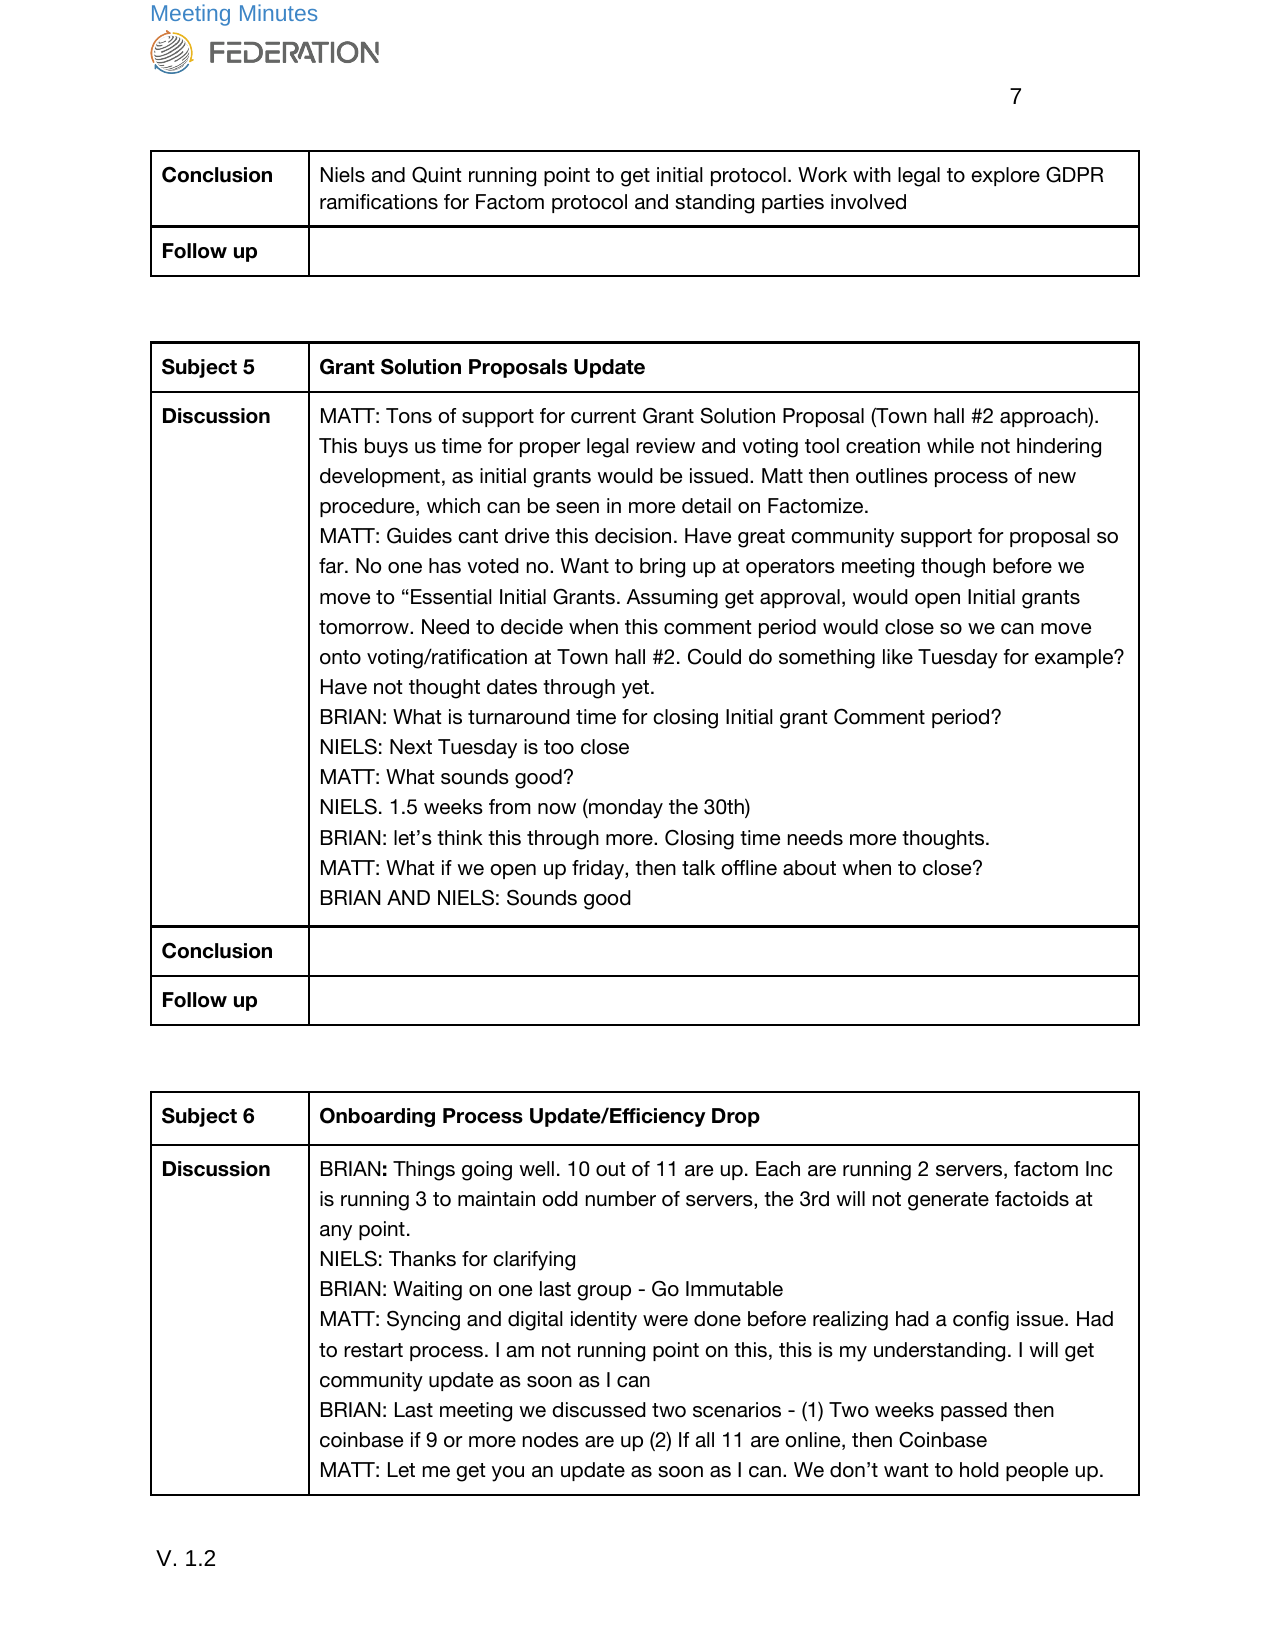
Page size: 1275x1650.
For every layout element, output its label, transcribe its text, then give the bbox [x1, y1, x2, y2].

table_cell Follow up [152, 977, 308, 1024]
table_cell Conclusion [152, 152, 308, 225]
table_header Subject 6 [152, 1093, 308, 1143]
table_cell [310, 928, 1138, 974]
table_header Subject 5 [152, 344, 308, 391]
table_header Onboarding Process Update/Efficiency Drop [310, 1093, 1138, 1143]
table_cell MATT: Tons of support for current Grant Solution Proposal (Town hall #2 approach). This buys us time for proper legal review and voting tool creation while not hindering development, as initial grants would be issued. Matt then outlines process of new procedure, which can be seen in more detail on Factomize. MATT: Guides cant drive this decision. Have great community support for proposal so far. No one has voted no. Want to bring up at operators meeting though before we move to “Essential Initial Grants. Assuming get approval, would open Initial grants tomorrow. Need to decide when this comment period would close so we can move onto voting/ratification at Town hall #2. Could do something like Tuesday for example? Have not thought dates through yet. BRIAN: What is turnaround time for closing Initial grant Comment period? NIELS: Next Tuesday is too close MATT: What sounds good? NIELS. 1.5 weeks from now (monday the 30th) BRIAN: let’s think this through more. Closing time needs more thoughts. MATT: What if we open up friday, then talk offline about when to close? BRIAN AND NIELS: Sounds good [310, 393, 1138, 925]
table_cell Discussion [152, 393, 308, 925]
table_cell [310, 228, 1138, 274]
table_cell Conclusion [152, 928, 308, 974]
table_cell Discussion [152, 1146, 308, 1494]
table_cell [310, 977, 1138, 1024]
picture [150, 30, 379, 74]
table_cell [310, 1146, 1138, 1494]
table_header Grant Solution Proposals Update [310, 344, 1138, 391]
table_cell Follow up [152, 228, 308, 274]
table_cell Niels and Quint running point to get initial protocol. Work with legal to explore GDPR ramifications for Factom protocol and standing parties involved [310, 152, 1138, 225]
